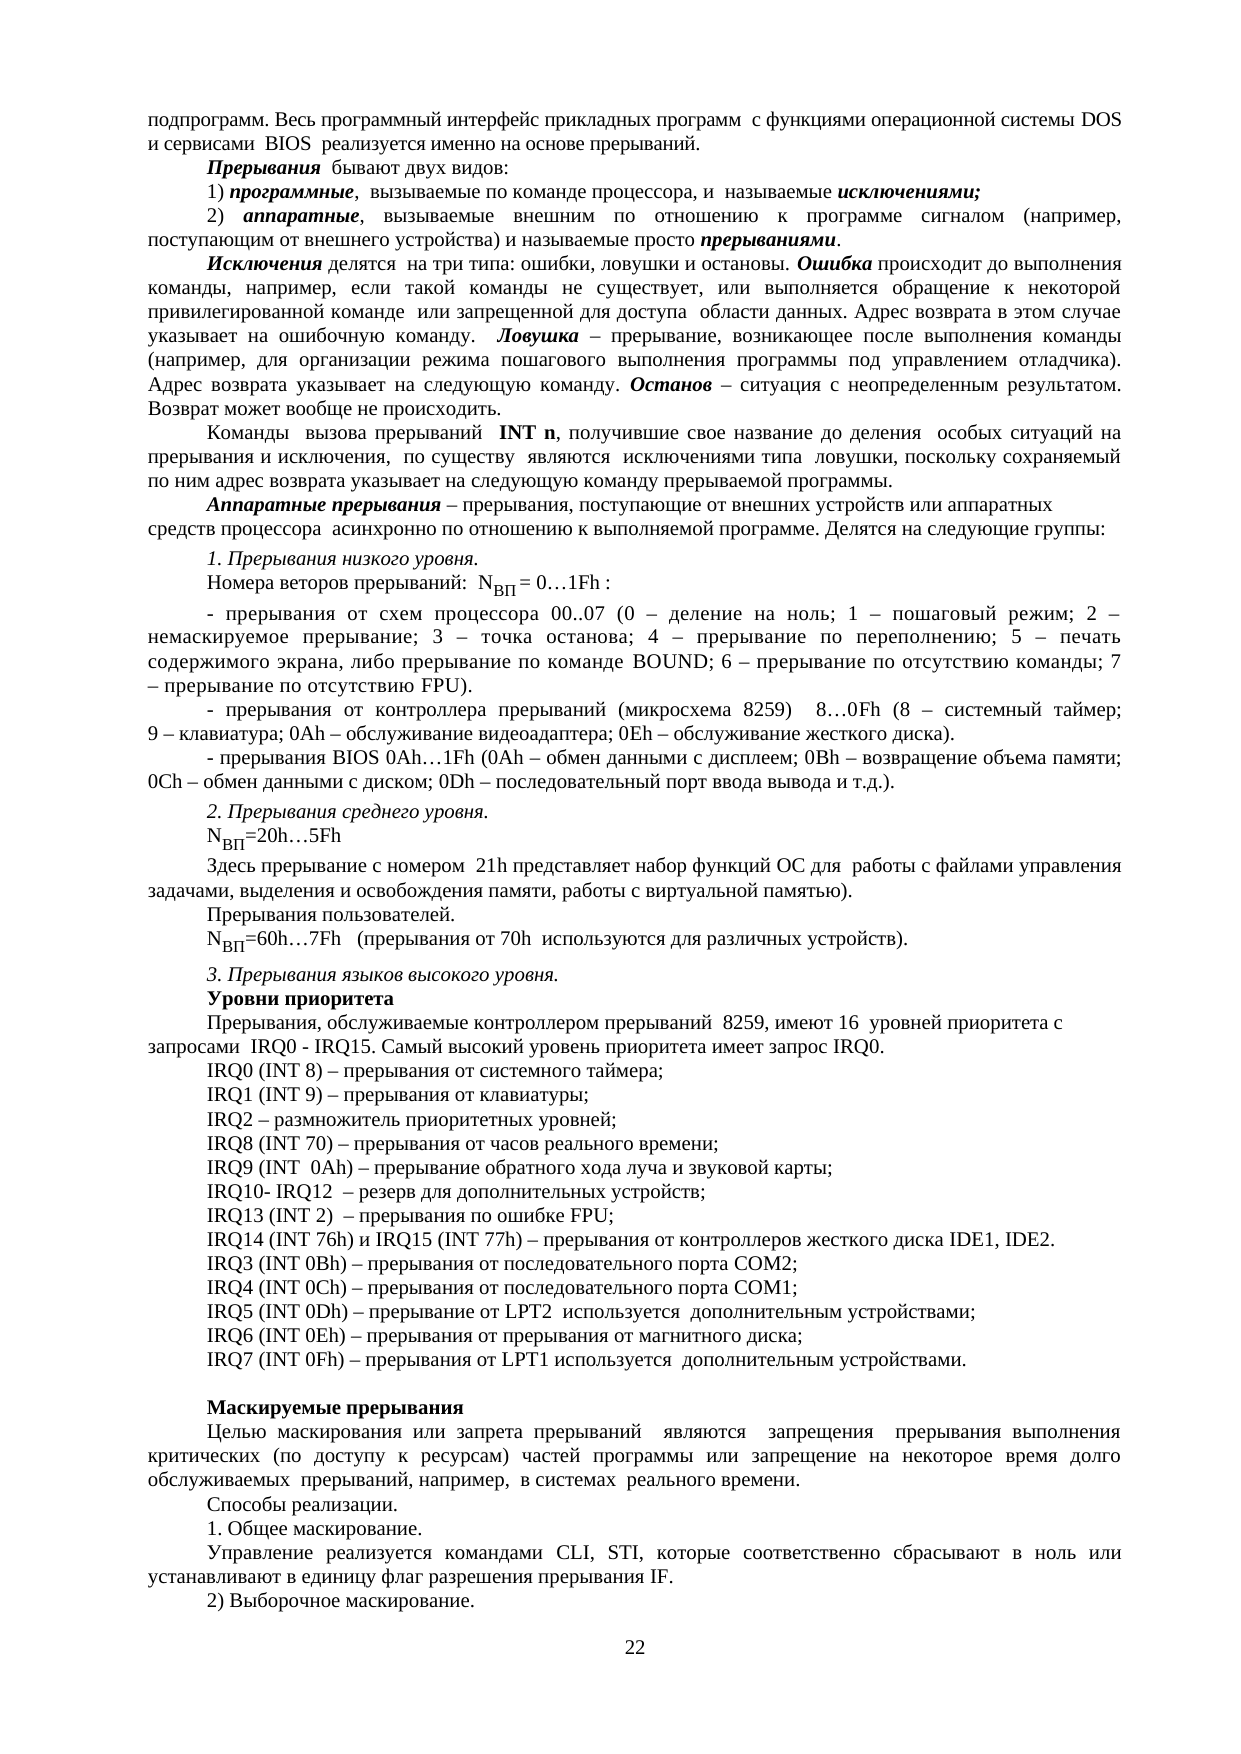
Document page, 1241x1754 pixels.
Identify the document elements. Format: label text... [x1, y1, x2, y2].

text 3. Прерывания языков высокого уровня. [148, 962, 1122, 986]
text Здесь прерывание с номером 21h представляет набор функций ОС для работы с файлами управления задачами, выделения и освобождения памяти, работы с виртуальной памятью). [148, 853, 1122, 902]
text NВП=60h…7Fh (прерывания от 70h используются для различных устройств). [148, 926, 1122, 956]
text IRQ1 (INT 9) – прерывания от клавиатуры; [148, 1082, 1122, 1106]
text - прерывания BIOS 0Ah…1Fh (0Ah – обмен данными с дисплеем; 0Bh – возвращение объема памяти; 0Ch – обмен данными с диском; 0Dh – последовательный порт ввода вывода и т.д.). [148, 745, 1122, 793]
text Целью маскирования или запрета прерываний являются запрещения прерывания выполнения критических (по доступу к ресурсам) частей программы или запрещение на некоторое время долго обслуживаемых прерываний, например, в системах реального времени. [148, 1419, 1122, 1491]
text IRQ2 – размножитель приоритетных уровней; [148, 1106, 1122, 1131]
text 2) Выборочное маскирование. [148, 1588, 1122, 1612]
text IRQ4 (INT 0Ch) – прерывания от последовательного порта COM1; [148, 1275, 1122, 1299]
text Аппаратные прерывания – прерывания, поступающие от внешних устройств или аппаратных средств процессора асинхронно по отношению к выполняемой программе. Делятся на следующие группы: [148, 492, 1122, 540]
text NВП=20h…5Fh [148, 823, 1122, 853]
text IRQ9 (INT 0Аh) – прерывание обратного хода луча и звуковой карты; [148, 1154, 1122, 1179]
text IRQ13 (INT 2) – прерывания по ошибке FPU; [148, 1203, 1122, 1227]
text Способы реализации. [148, 1491, 1122, 1516]
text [148, 107, 1122, 155]
text Прерывания бывают двух видов: [148, 155, 1122, 179]
text Уровни приоритета [148, 986, 1122, 1010]
text IRQ8 (INT 70) – прерывания от часов реального времени; [148, 1131, 1122, 1154]
text Исключения делятся на три типа: ошибки, ловушки и остановы. Ошибка происходит до выполнения команды, например, если такой команды не существует, или выполняется обращение к некоторой привилегированной команде или запрещенной для доступа области данных. Адрес возврата в этом случае указывает на ошибочную команду. Ловушка – прерывание, возникающее после выполнения команды (например, для организации режима пошагового выполнения программы под управлением отладчика). Адрес возврата указывает на следующую команду. Останов – ситуация с неопределенным результатом. Возврат может вообще не происходить. [148, 251, 1122, 419]
text Управление реализуется командами CLI, STI, которые соответственно сбрасывают в ноль или устанавливают в единицу флаг разрешения прерывания IF. [148, 1539, 1122, 1588]
text Команды вызова прерываний INT n, получившие свое название до деления особых ситуаций на прерывания и исключения, по существу являются исключениями типа ловушки, поскольку сохраняемый по ним адрес возврата указывает на следующую команду прерываемой программы. [148, 419, 1122, 492]
text Прерывания пользователей. [148, 902, 1122, 926]
text IRQ6 (INT 0Eh) – прерывания от прерывания от магнитного диска; [148, 1323, 1122, 1347]
text Прерывания, обслуживаемые контроллером прерываний 8259, имеют 16 уровней приоритета с запросами IRQ0 - IRQ15. Самый высокий уровень приоритета имеет запрос IRQ0. [148, 1010, 1122, 1058]
text 2) аппаратные, вызываемые внешним по отношению к программе сигналом (например, поступающим от внешнего устройства) и называемые просто прерываниями. [148, 203, 1122, 251]
text - прерывания от контроллера прерываний (микросхема 8259) 8…0Fh (8 – системный таймер; 9 – клавиатура; 0Ah – обслуживание видеоадаптера; 0Eh – обслуживание жесткого диска). [148, 697, 1122, 745]
text IRQ10- IRQ12 – резерв для дополнительных устройств; [148, 1179, 1122, 1203]
text IRQ14 (INT 76h) и IRQ15 (INT 77h) – прерывания от контроллеров жесткого диска IDE1, IDE2. [148, 1227, 1122, 1251]
text 1. Общее маскирование. [148, 1516, 1122, 1539]
text IRQ0 (INT 8) – прерывания от системного таймера; [148, 1058, 1122, 1082]
text Номера веторов прерываний: NВП = 0…1Fh : [148, 570, 1122, 600]
text 1. Прерывания низкого уровня. [148, 546, 1122, 570]
text 2. Прерывания среднего уровня. [148, 799, 1122, 823]
text Маскируемые прерывания [148, 1395, 1122, 1419]
text IRQ3 (INT 0Bh) – прерывания от последовательного порта COM2; [148, 1251, 1122, 1275]
text 1) программные, вызываемые по команде процессора, и называемые исключениями; [148, 179, 1122, 203]
text - прерывания от схем процессора 00..07 (0 – деление на ноль; 1 – пошаговый режим; 2 – немаскируемое прерывание; 3 – точка останова; 4 – прерывание по переполнению; 5 – печать содержимого экрана, либо прерывание по команде BOUND; 6 – прерывание по отсутствию команды; 7 – прерывание по отсутствию FPU). [148, 600, 1122, 697]
text IRQ5 (INT 0Dh) – прерывание от LPT2 используется дополнительным устройствами; [148, 1299, 1122, 1323]
text IRQ7 (INT 0Fh) – прерывания от LPT1 используется дополнительным устройствами. [148, 1347, 1122, 1371]
